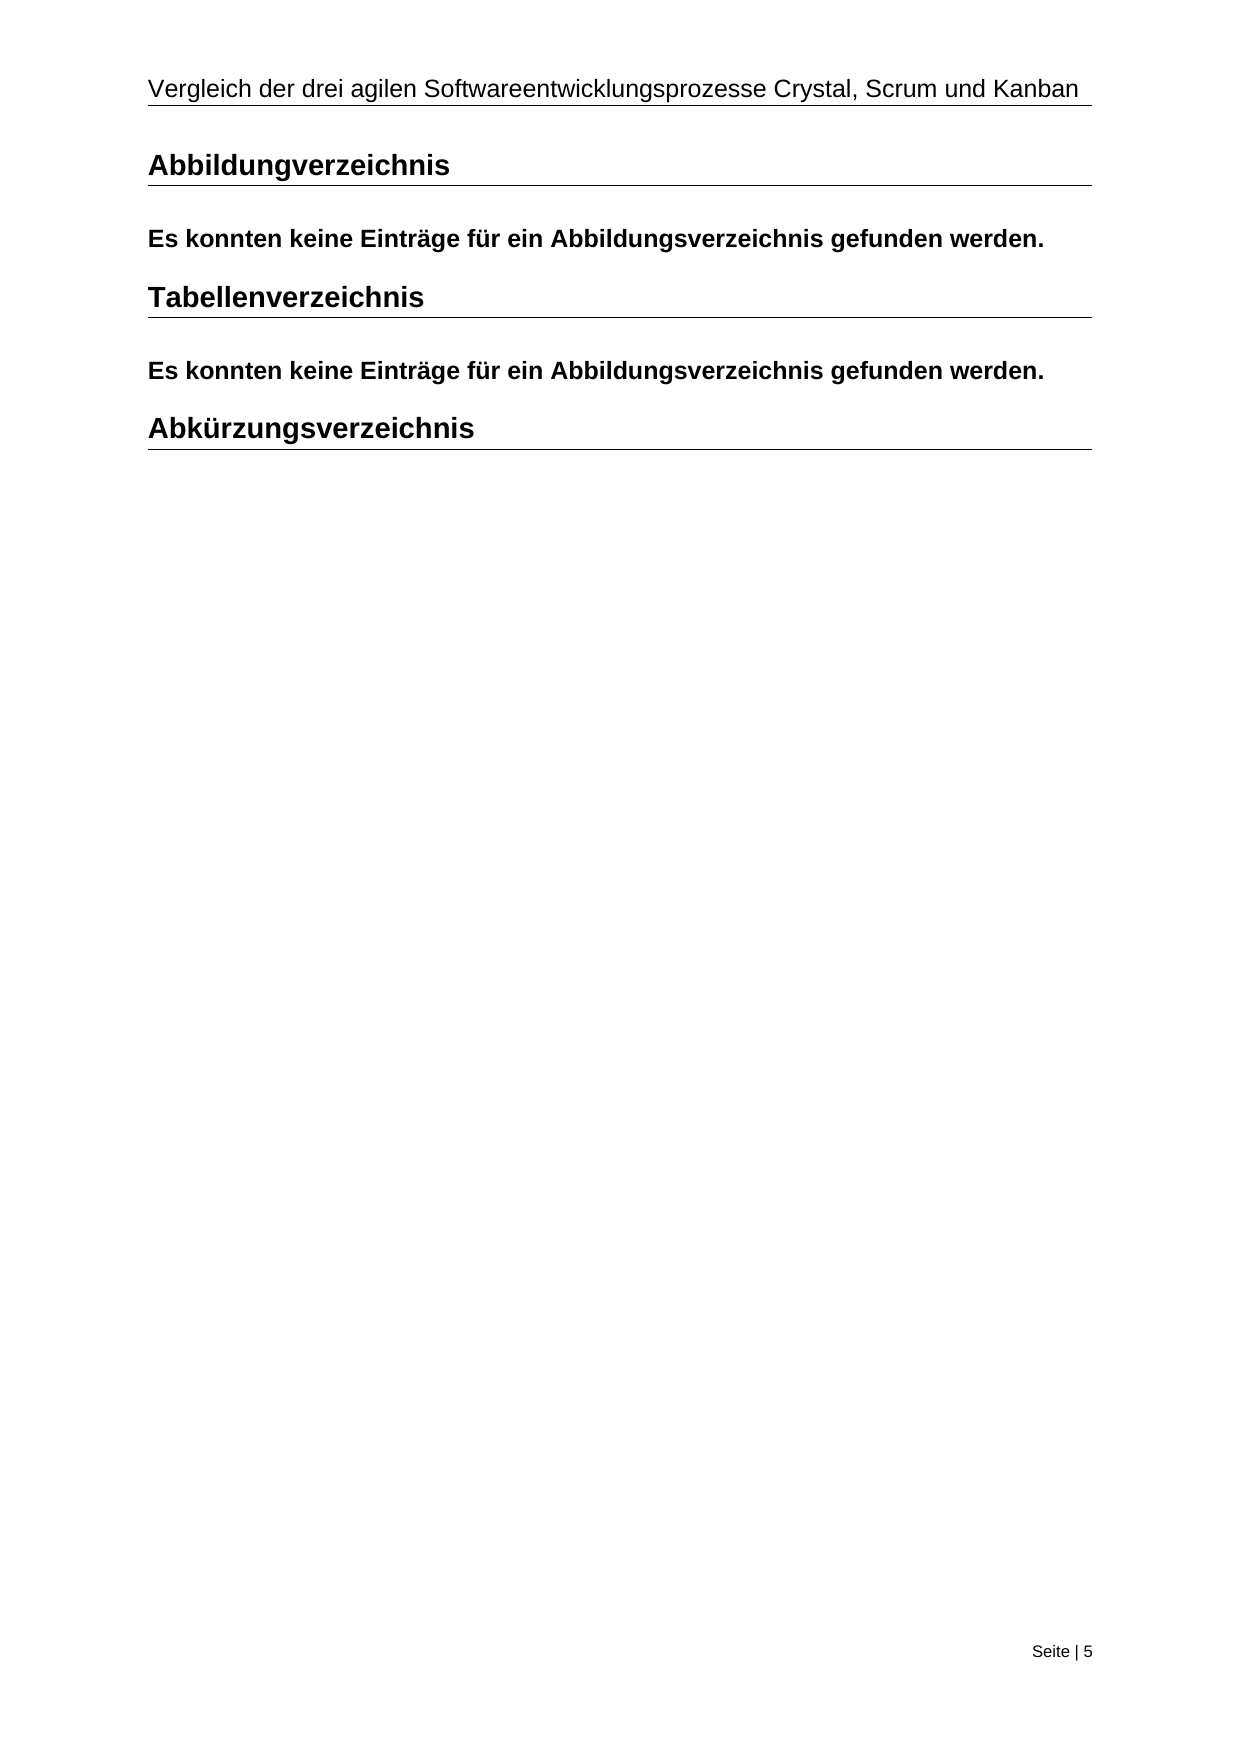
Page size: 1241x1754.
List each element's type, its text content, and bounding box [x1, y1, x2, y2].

text Es konnten keine Einträge für ein Abbildungsverzeichnis gefunden werden. [148, 356, 1092, 384]
text Es konnten keine Einträge für ein Abbildungsverzeichnis gefunden werden. [148, 224, 1092, 253]
text Tabellenverzeichnis [148, 279, 1092, 317]
text Abkürzungsverzeichnis [148, 411, 1092, 449]
text Abbildungverzeichnis [148, 148, 1092, 185]
